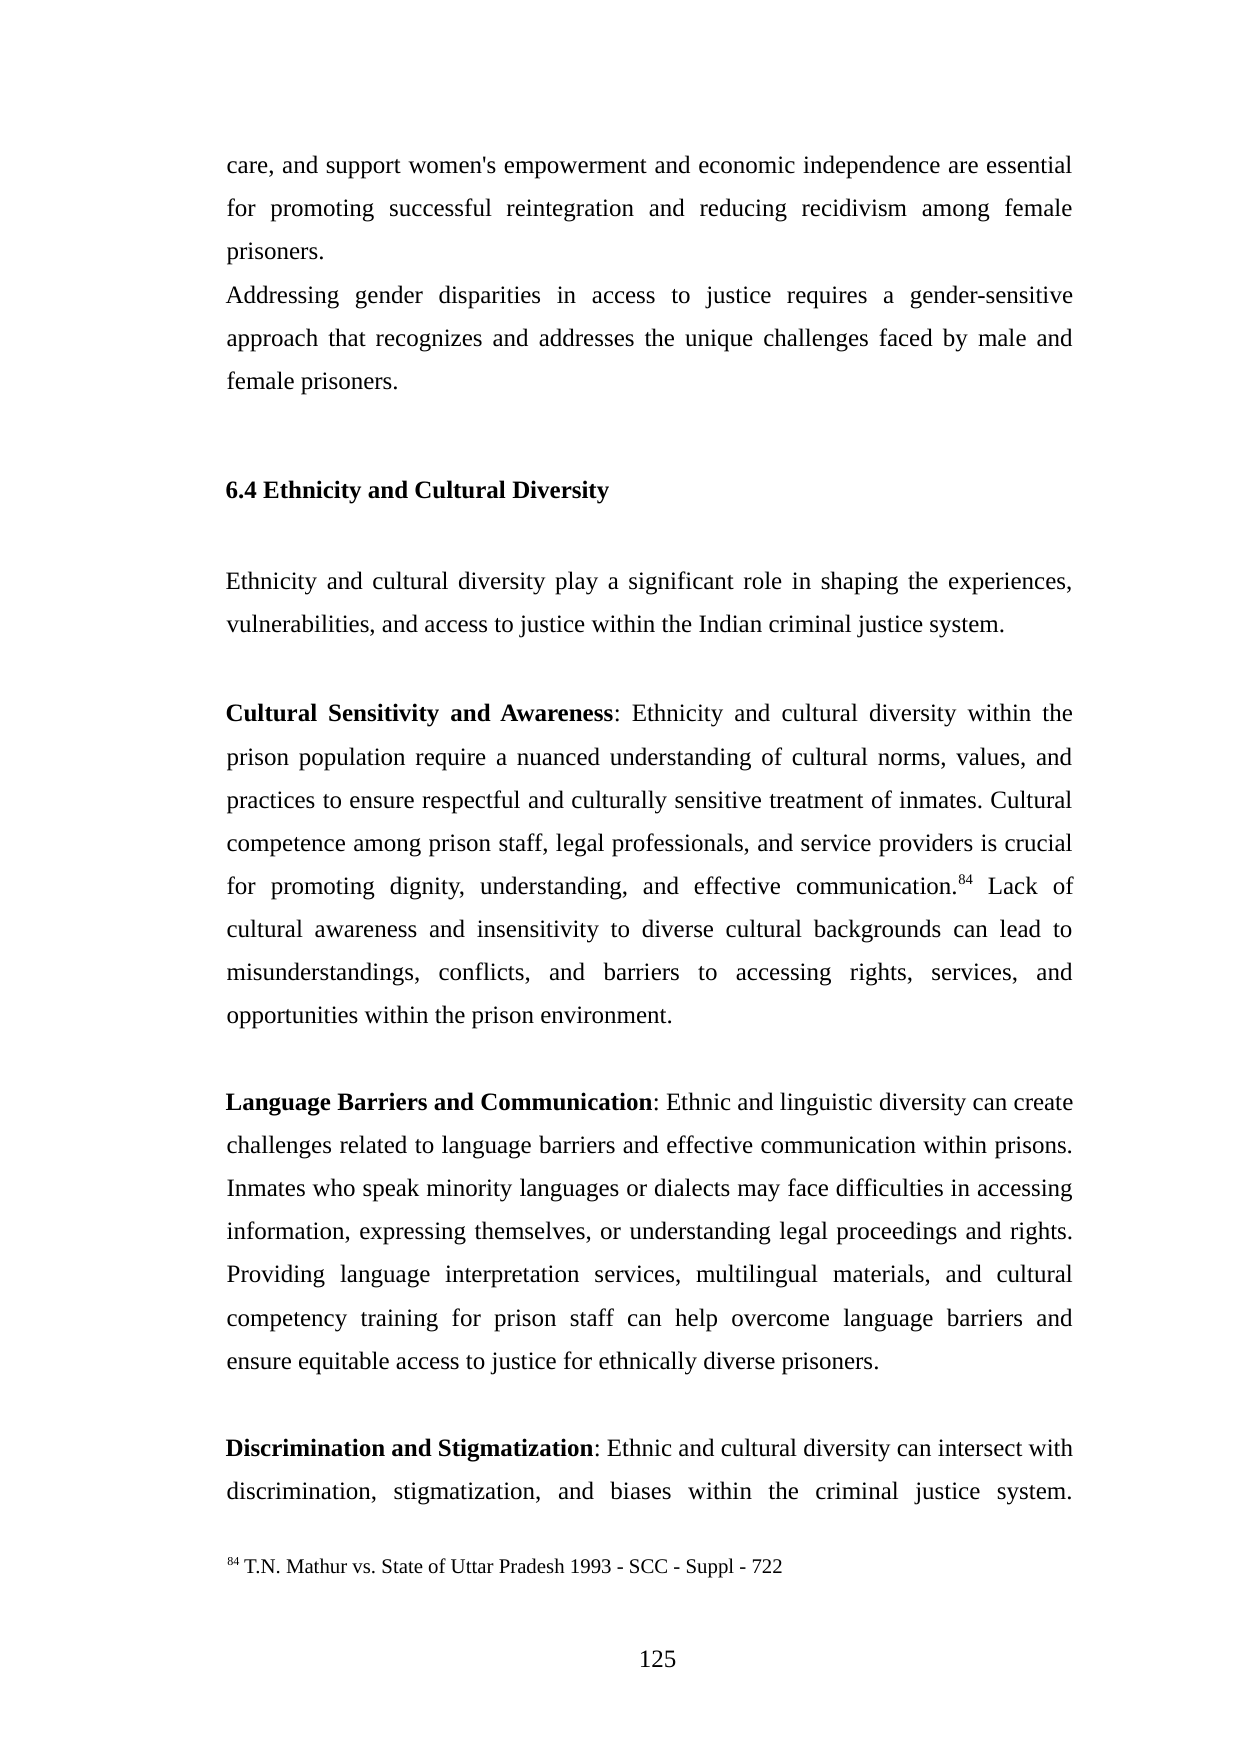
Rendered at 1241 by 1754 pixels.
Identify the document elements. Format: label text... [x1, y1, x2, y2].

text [225, 1433, 1073, 1504]
text Language Barriers and Communication: Ethnic and linguistic diversity can create challenges related to language barriers and effective communication within prisons. Inmates who speak minority languages or dialects may face difficulties in accessing information, expressing themselves, or understanding legal proceedings and rights. Providing language interpretation services, multilingual materials, and cultural competency training for prison staff can help overcome language barriers and ensure equitable access to justice for ethnically diverse prisoners. [225, 1087, 1073, 1374]
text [225, 150, 1073, 265]
subtitle 6.4 Ethnicity and Cultural Diversity [225, 475, 1090, 504]
text Addressing gender disparities in access to justice requires a gender-sensitive approach that recognizes and addresses the unique challenges faced by male and female prisoners. [225, 280, 1073, 395]
text Cultural Sensitivity and Awareness: Ethnicity and cultural diversity within the prison population require a nuanced understanding of cultural norms, values, and practices to ensure respectful and culturally sensitive treatment of inmates. Cultural competence among prison staff, legal professionals, and service providers is crucial for promoting dignity, understanding, and effective communication. Lack of cultural awareness and insensitivity to diverse cultural backgrounds can lead to misunderstandings, conflicts, and barriers to accessing rights, services, and opportunities within the prison environment. [225, 698, 1073, 1029]
text Ethnicity and cultural diversity play a significant role in shaping the experiences, vulnerabilities, and access to justice within the Indian criminal justice system. [225, 566, 1073, 638]
